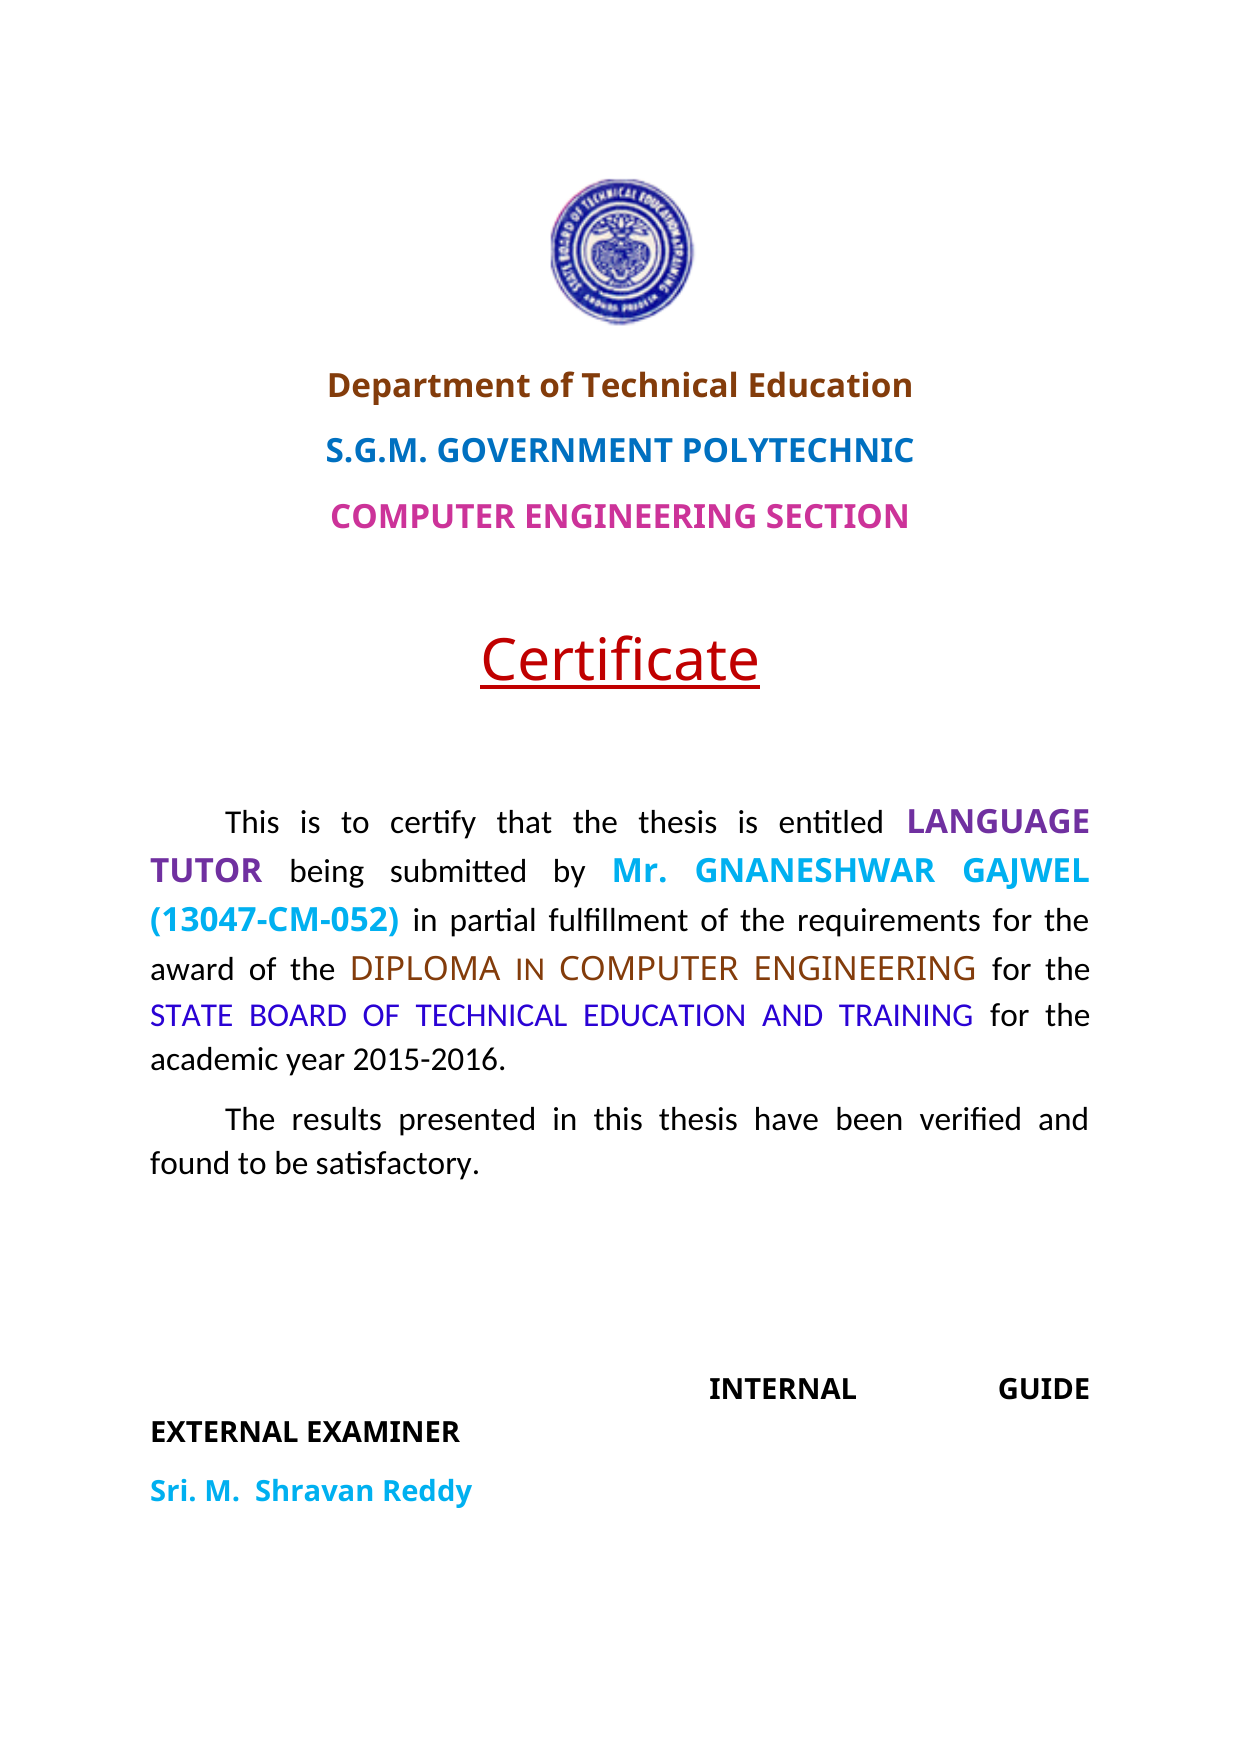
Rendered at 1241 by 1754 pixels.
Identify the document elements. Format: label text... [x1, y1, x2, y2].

text This is to certify that the thesis is entitled LANGUAGE TUTOR being submitted by Mr. GNANESHWAR GAJWEL (13047-CM-052) in partial fulfillment of the requirements for the award of the DIPLOMA IN COMPUTER ENGINEERING for the STATE BOARD OF TECHNICAL EDUCATION AND TRAINING for the academic year 2015-2016. [150, 798, 1090, 1078]
text The results presented in this thesis have been verified and found to be satisfactory. [150, 1098, 1090, 1183]
text S.G.M. GOVERNMENT POLYTECHNIC [150, 427, 1090, 472]
text Certificate [150, 618, 1090, 697]
text INTERNAL GUIDE EXTERNAL EXAMINER [150, 1368, 1090, 1451]
text Department of Technical Education [150, 361, 1090, 407]
text Sri. M. Shravan Reddy [150, 1471, 1090, 1510]
text COMPUTER ENGINEERING SECTION [150, 493, 1090, 538]
picture [521, 149, 719, 343]
